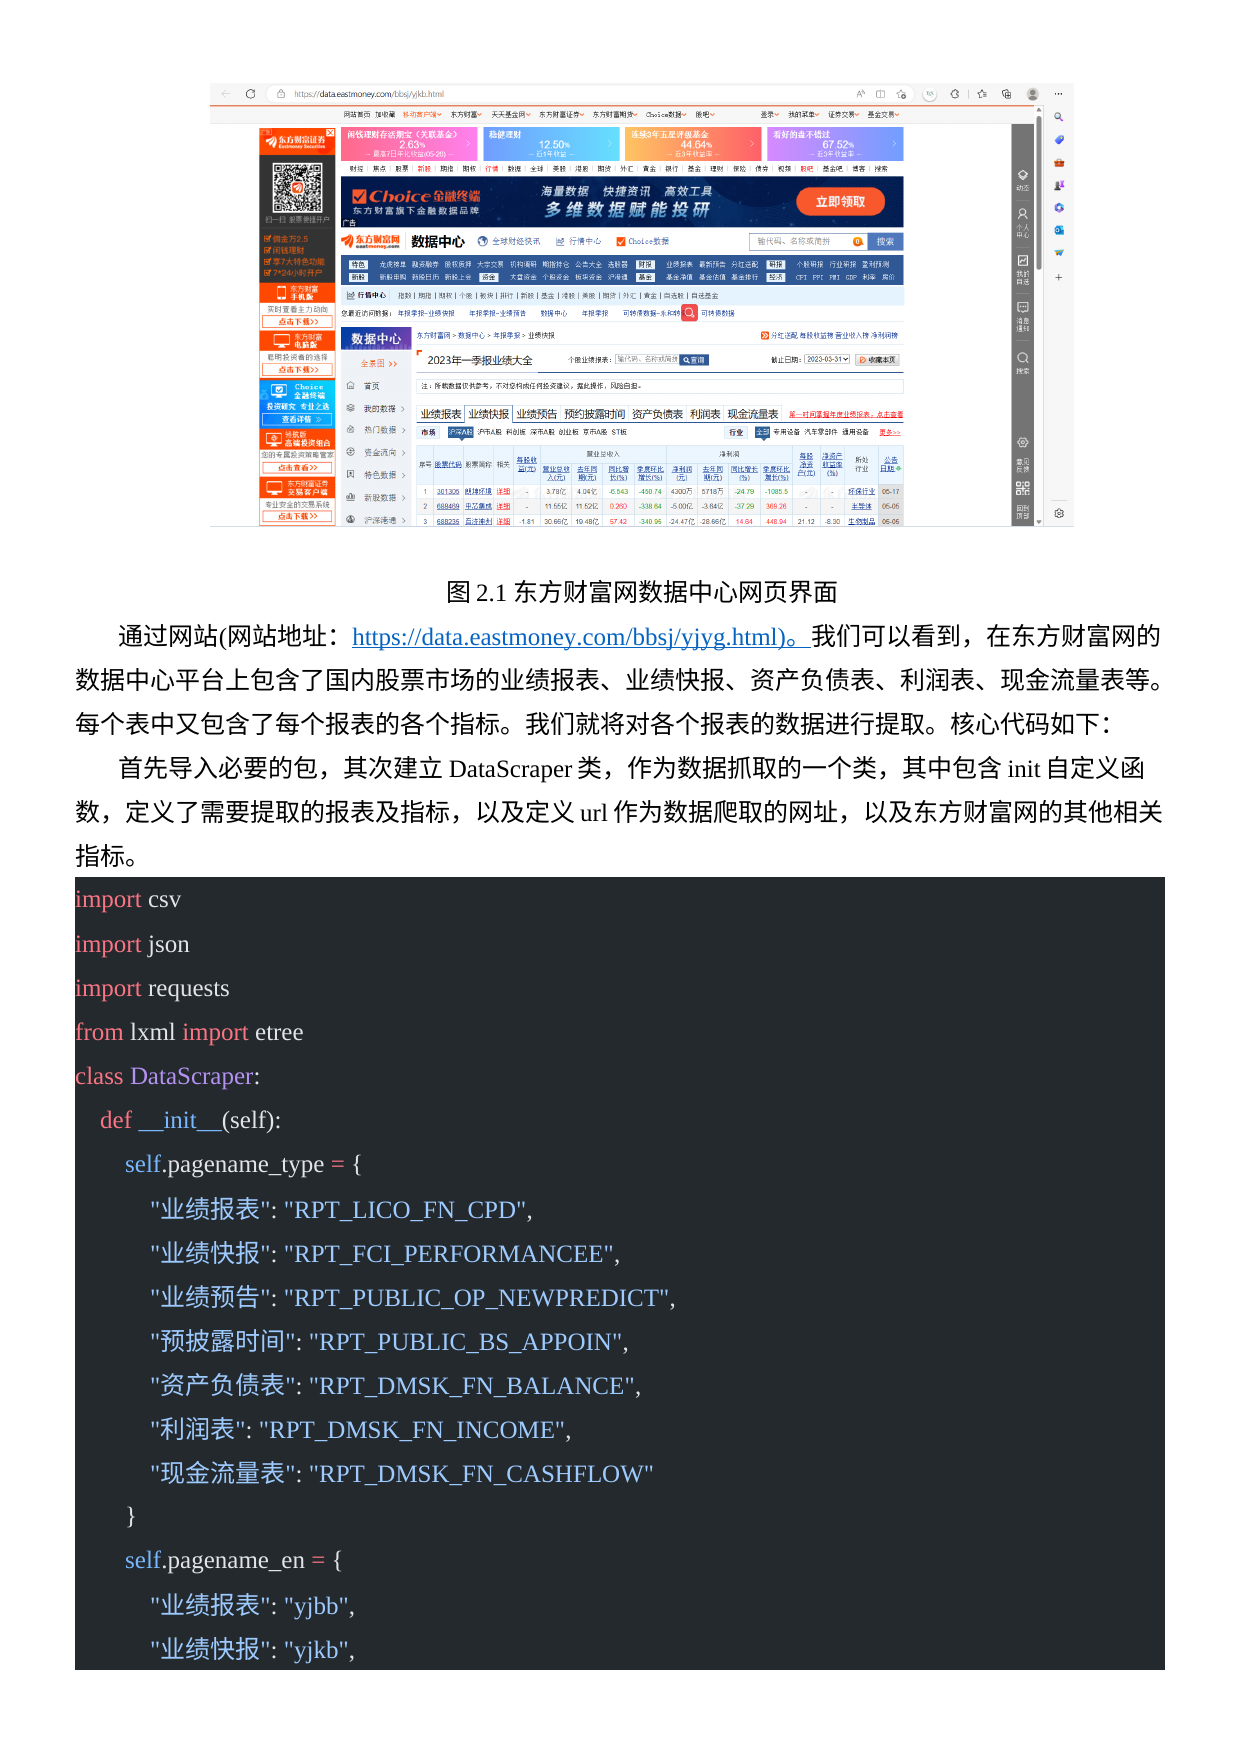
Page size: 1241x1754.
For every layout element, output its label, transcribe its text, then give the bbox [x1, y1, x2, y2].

text "业绩快报": "yjkb", [75, 1626, 1165, 1670]
text def __init__(self): [75, 1097, 1165, 1141]
text class DataScraper: [75, 1053, 1165, 1097]
picture [210, 83, 1074, 527]
text self.pagename_en = { [75, 1538, 1165, 1582]
text import csv [75, 877, 1165, 921]
text "利润表": "RPT_DMSK_FN_INCOME", [75, 1406, 1165, 1450]
text self.pagename_type = { [75, 1141, 1165, 1185]
text 首先导入必要的包，其次建立DataScraper类，作为数据抓取的一个类，其中包含init自定义函数，定义了需要提取的报表及指标，以及定义url作为数据爬取的网址，以及东方财富网的其他相关指标。 [75, 745, 1165, 877]
text import requests [75, 965, 1165, 1009]
text "业绩报表": "yjbb", [75, 1582, 1165, 1626]
text "资产负债表": "RPT_DMSK_FN_BALANCE", [75, 1362, 1165, 1406]
text "现金流量表": "RPT_DMSK_FN_CASHFLOW" [75, 1450, 1165, 1494]
text 通过网站(网站地址：https://data.eastmoney.com/bbsj/yjyg.html)。我们可以看到，在东方财富网的数据中心平台上包含了国内股票市场的业绩报表、业绩快报、资产负债表、利润表、现金流量表等。每个表中又包含了每个报表的各个指标。我们就将对各个报表的数据进行提取。核心代码如下： [75, 613, 1165, 745]
text "预披露时间": "RPT_PUBLIC_BS_APPOIN", [75, 1318, 1165, 1362]
text "业绩预告": "RPT_PUBLIC_OP_NEWPREDICT", [75, 1273, 1165, 1318]
text 图2.1 东方财富网数据中心网页界面 [75, 568, 1165, 613]
text "业绩报表": "RPT_LICO_FN_CPD", [75, 1185, 1165, 1229]
text import json [75, 921, 1165, 965]
text "业绩快报": "RPT_FCI_PERFORMANCEE", [75, 1229, 1165, 1273]
text } [75, 1494, 1165, 1538]
text from lxml import etree [75, 1009, 1165, 1053]
